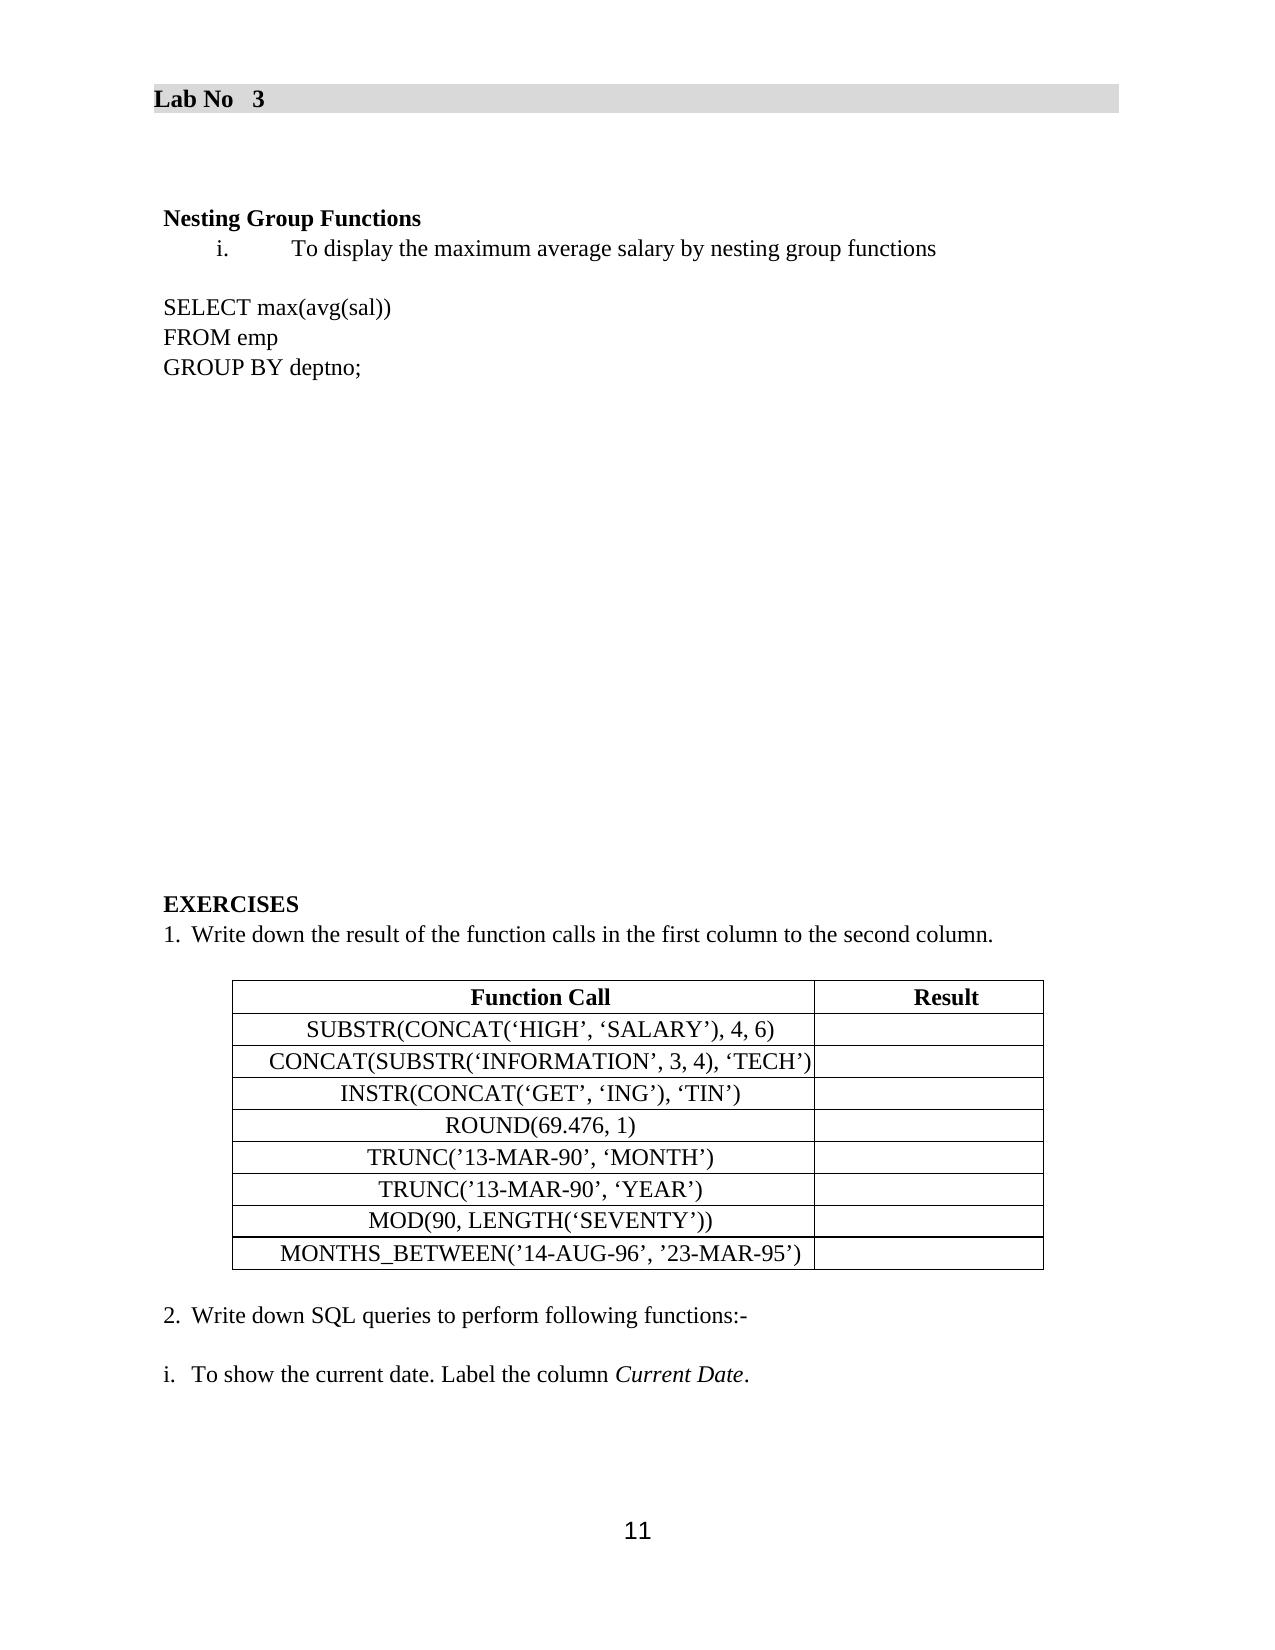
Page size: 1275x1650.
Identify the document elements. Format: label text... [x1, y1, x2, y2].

table_cell [815, 1238, 1043, 1268]
table_cell [815, 1206, 1043, 1236]
table_cell MONTHS_BETWEEN(’14-AUG-96’, ’23-MAR-95’) [233, 1238, 814, 1268]
table_cell INSTR(CONCAT(‘GET’, ‘ING’), ‘TIN’) [233, 1078, 814, 1109]
text EXERCISES [163, 890, 1147, 917]
list To show the current date. Label the column Current Date. [163, 1360, 1147, 1387]
table_header Result [815, 981, 1043, 1013]
table_cell ROUND(69.476, 1) [233, 1110, 814, 1141]
table_cell MOD(90, LENGTH(‘SEVENTY’)) [233, 1206, 814, 1236]
table_cell [815, 1110, 1043, 1141]
table_cell TRUNC(’13-MAR-90’, ‘YEAR’) [233, 1174, 814, 1204]
text FROM emp [163, 323, 1147, 351]
list Write down the result of the function calls in the first column to the second column. [163, 920, 1147, 947]
table_cell CONCAT(SUBSTR(‘INFORMATION’, 3, 4), ‘TECH’) [233, 1046, 814, 1077]
text SELECT max(avg(sal)) [163, 293, 1147, 321]
table_cell SUBSTR(CONCAT(‘HIGH’, ‘SALARY’), 4, 6) [233, 1014, 814, 1045]
list To display the maximum average salary by nesting group functions [216, 234, 1147, 262]
list Write down SQL queries to perform following functions:- [163, 1301, 1147, 1328]
table_cell [815, 1142, 1043, 1173]
text Nesting Group Functions [163, 204, 1147, 232]
table_header Function Call [233, 981, 814, 1013]
text GROUP BY deptno; [163, 352, 1147, 380]
table_cell [815, 1014, 1043, 1045]
table_cell TRUNC(’13-MAR-90’, ‘MONTH’) [233, 1142, 814, 1173]
table_cell [815, 1078, 1043, 1109]
table_cell [815, 1046, 1043, 1077]
table_cell [815, 1174, 1043, 1204]
